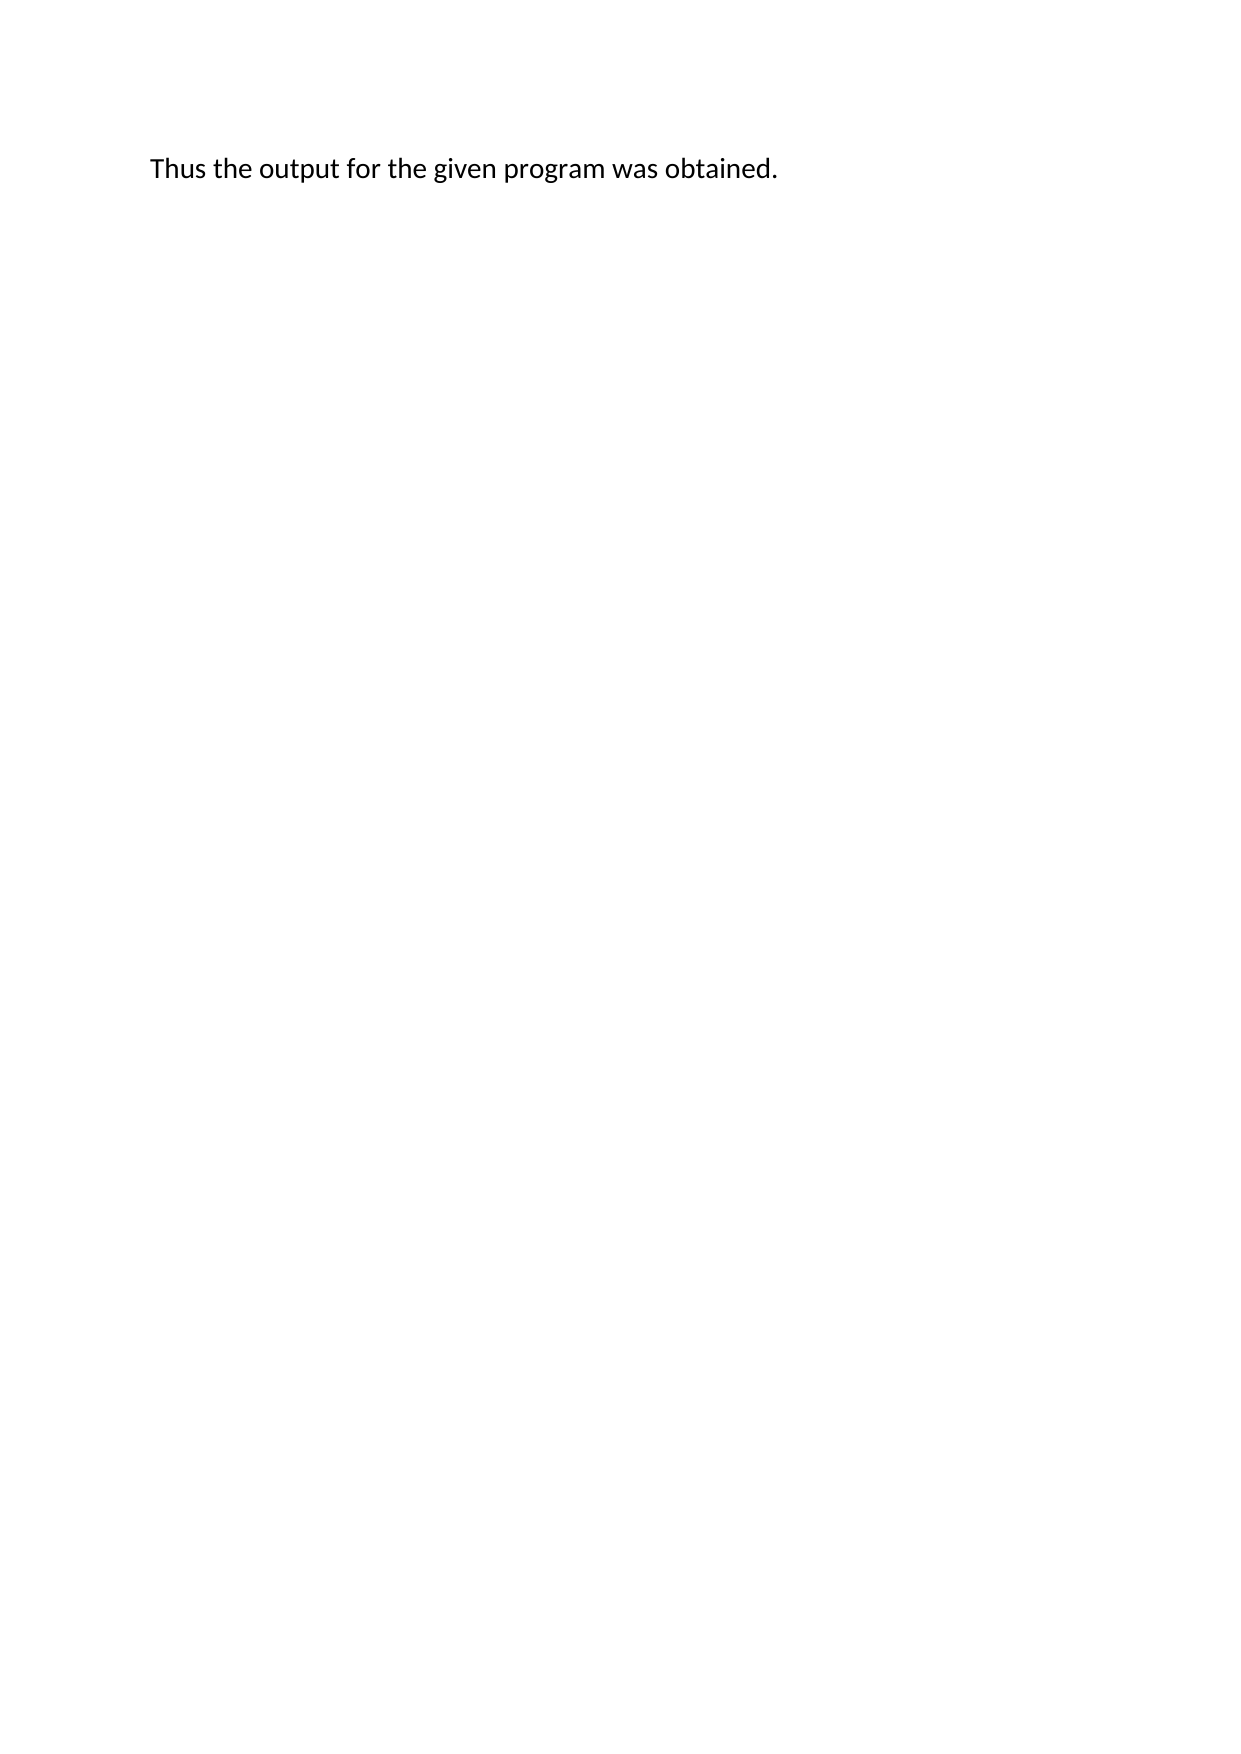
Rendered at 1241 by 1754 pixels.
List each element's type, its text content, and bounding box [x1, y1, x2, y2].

text Thus the output for the given program was obtained. [150, 150, 1090, 186]
